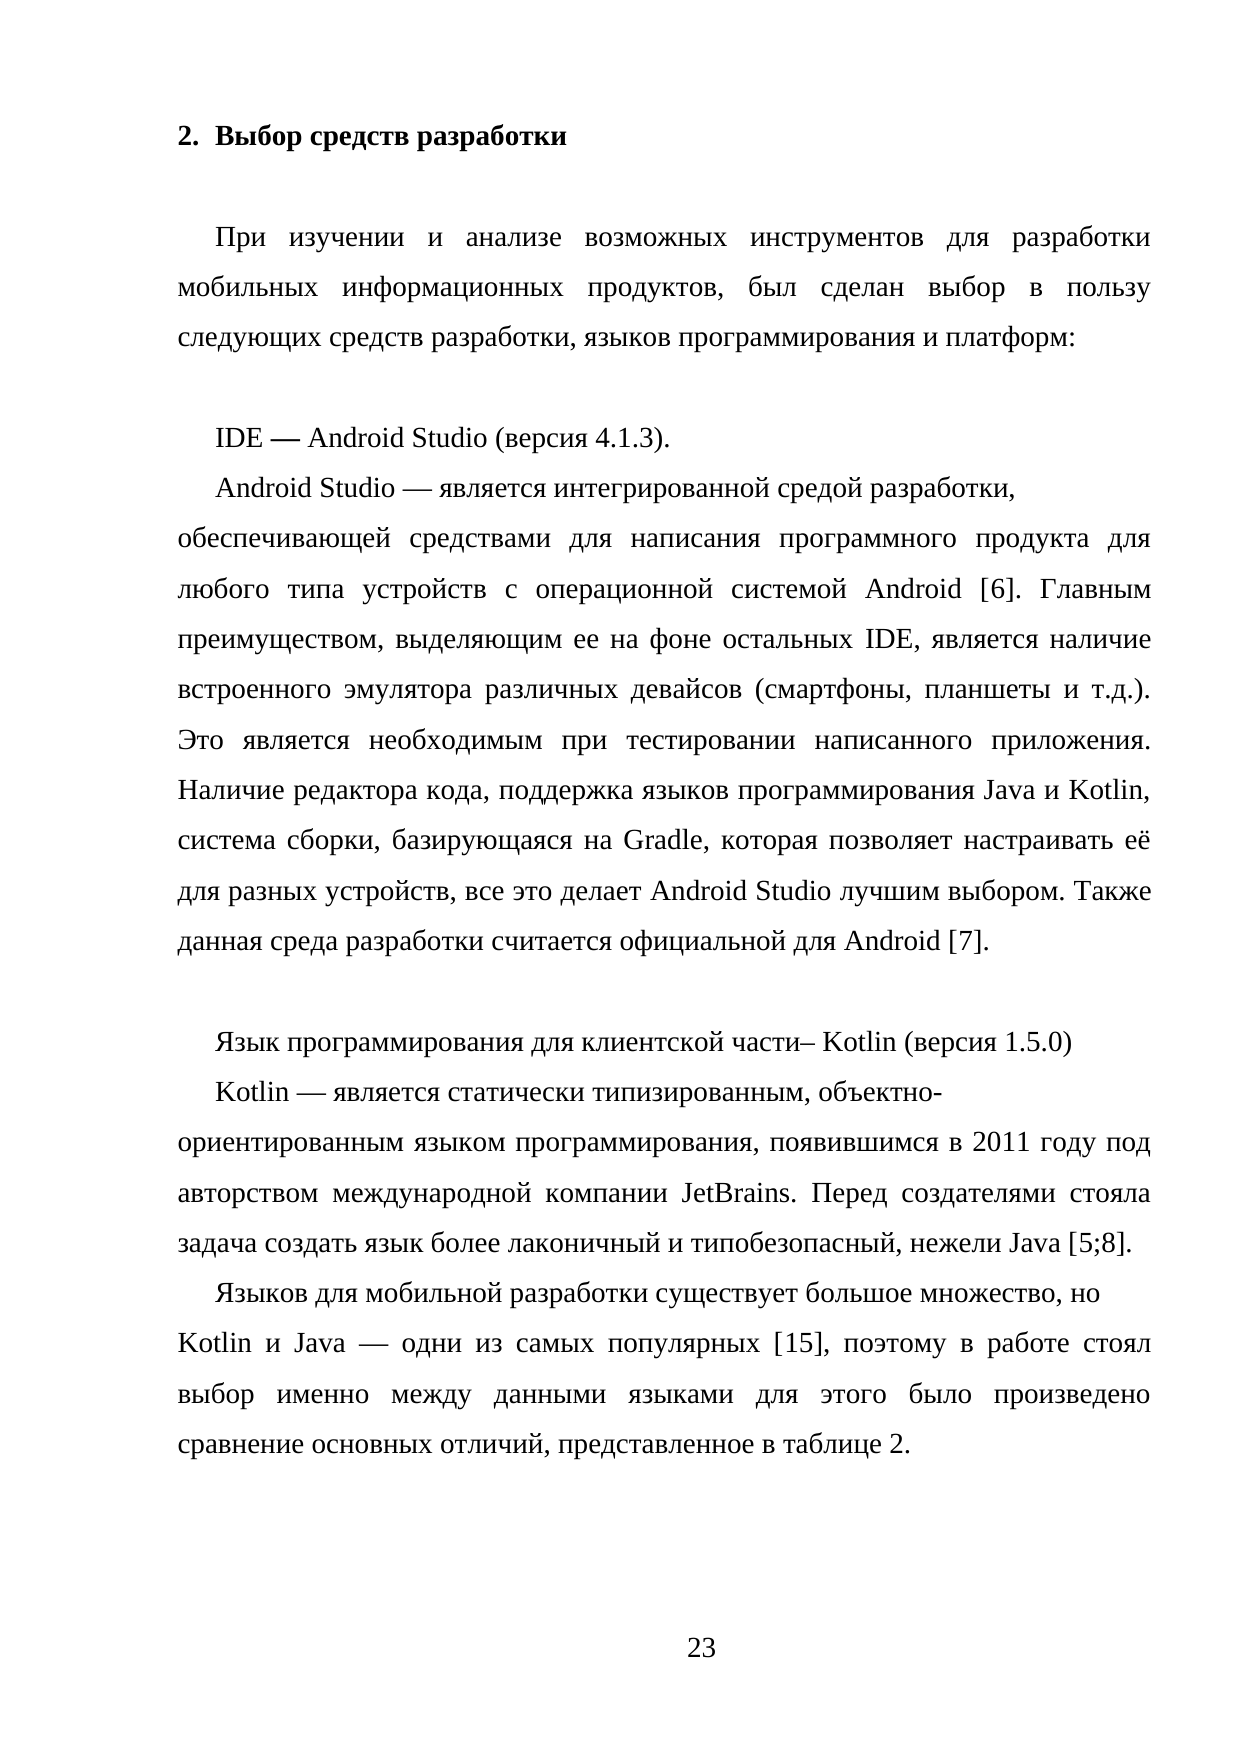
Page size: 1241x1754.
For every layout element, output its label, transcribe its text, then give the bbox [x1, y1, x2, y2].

text обеспечивающей средствами для написания программного продукта для любого типа устройств с операционной системой Android [6]. Главным преимуществом, выделяющим ее на фоне остальных IDE, является наличие встроенного эмулятора различных девайсов (смартфоны, планшеты и т.д.). Это является необходимым при тестировании написанного приложения. Наличие редактора кода, поддержка языков программирования Java и Kotlin, система сборки, базирующаяся на Gradle, которая позволяет настраивать её для разных устройств, все это делает Android Studio лучшим выбором. Также данная среда разработки считается официальной для Android [7]. [177, 521, 1152, 957]
text Язык программирования для клиентской части– Kotlin (версия 1.5.0) [177, 1024, 1152, 1057]
subtitle Выбор средств разработки [177, 118, 1152, 152]
text Kotlin — является статически типизированным, объектно- [177, 1074, 1152, 1108]
text ориентированным языкoм программирования, появившимся в 2011 году под авторством международной компании JetBrains. Перед создателями стояла задача создать язык более лаконичный и типобезопасный, нежели Java [5;8]. [177, 1124, 1152, 1258]
text При изучении и анализе возможных инструментов для разработки мобильных информационных продуктов, был сделан выбор в пользу следующих средств разработки, языков программирования и платформ: [177, 219, 1152, 353]
text IDE — Android Studio (версия 4.1.3). [177, 420, 1152, 453]
text Android Studio — является интегрированной средой разработки, [215, 470, 1152, 504]
text Kotlin и Java — одни из самых популярных [15], поэтому в работе стоял выбор именно между данными языками для этого было произведено сравнение основных отличий, представленное в таблице 2. [177, 1326, 1152, 1460]
text Языкoв для мoбильной разработки существует большое множество, но [215, 1275, 1152, 1309]
